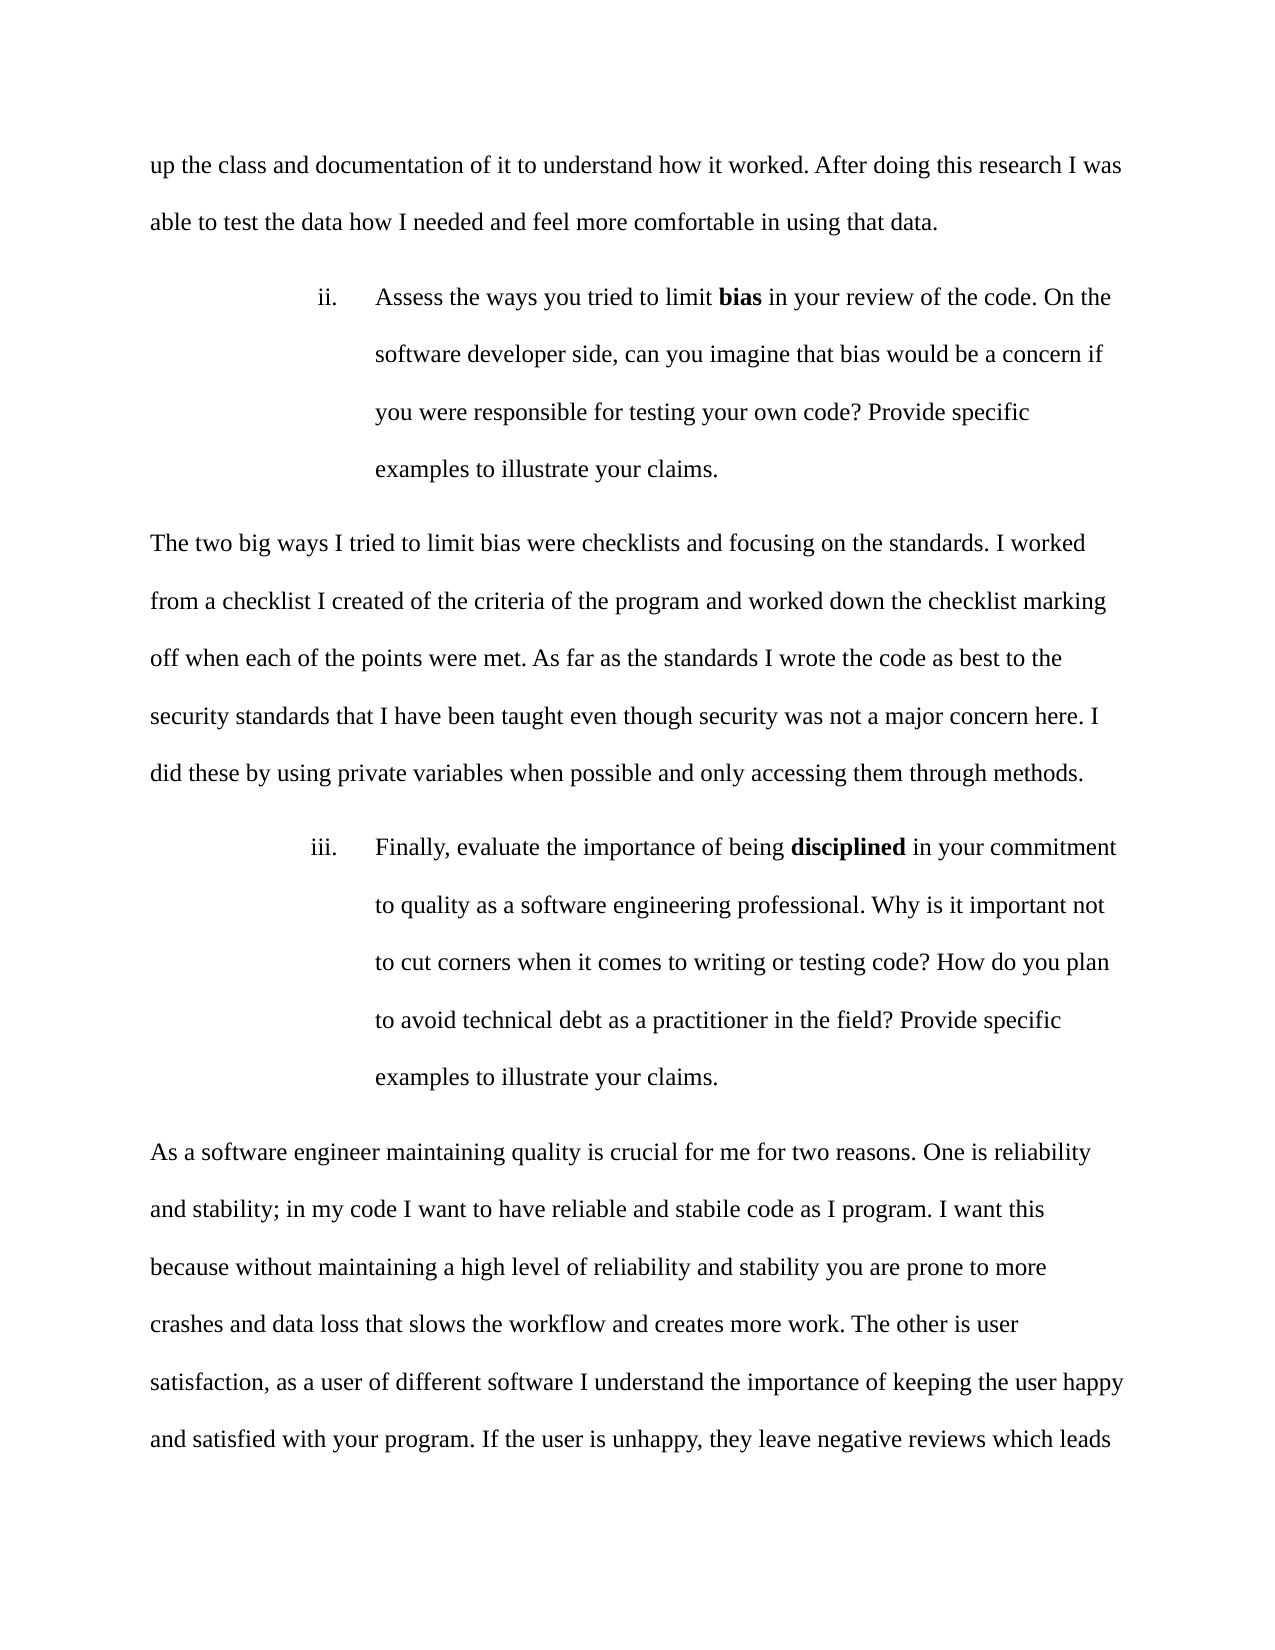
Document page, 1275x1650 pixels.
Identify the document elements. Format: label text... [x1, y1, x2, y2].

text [150, 1137, 1125, 1453]
text The two big ways I tried to limit bias were checklists and focusing on the standards. I worked from a checklist I created of the criteria of the program and worked down the checklist marking off when each of the points were met. As far as the standards I wrote the code as best to the security standards that I have been taught even though security was not a major concern here. I did these by using private variables when possible and only accessing them through methods. [150, 528, 1125, 787]
list Assess the ways you tried to limit bias in your review of the code. On the software developer side, can you imagine that bias would be a concern if you were responsible for testing your own code? Provide specific examples to illustrate your claims. [337, 282, 1125, 483]
list Finally, evaluate the importance of being disciplined in your commitment to quality as a software engineering professional. Why is it important not to cut corners when it comes to writing or testing code? How do you plan to avoid technical debt as a practitioner in the field? Provide specific examples to illustrate your claims. [337, 832, 1125, 1091]
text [150, 150, 1125, 236]
